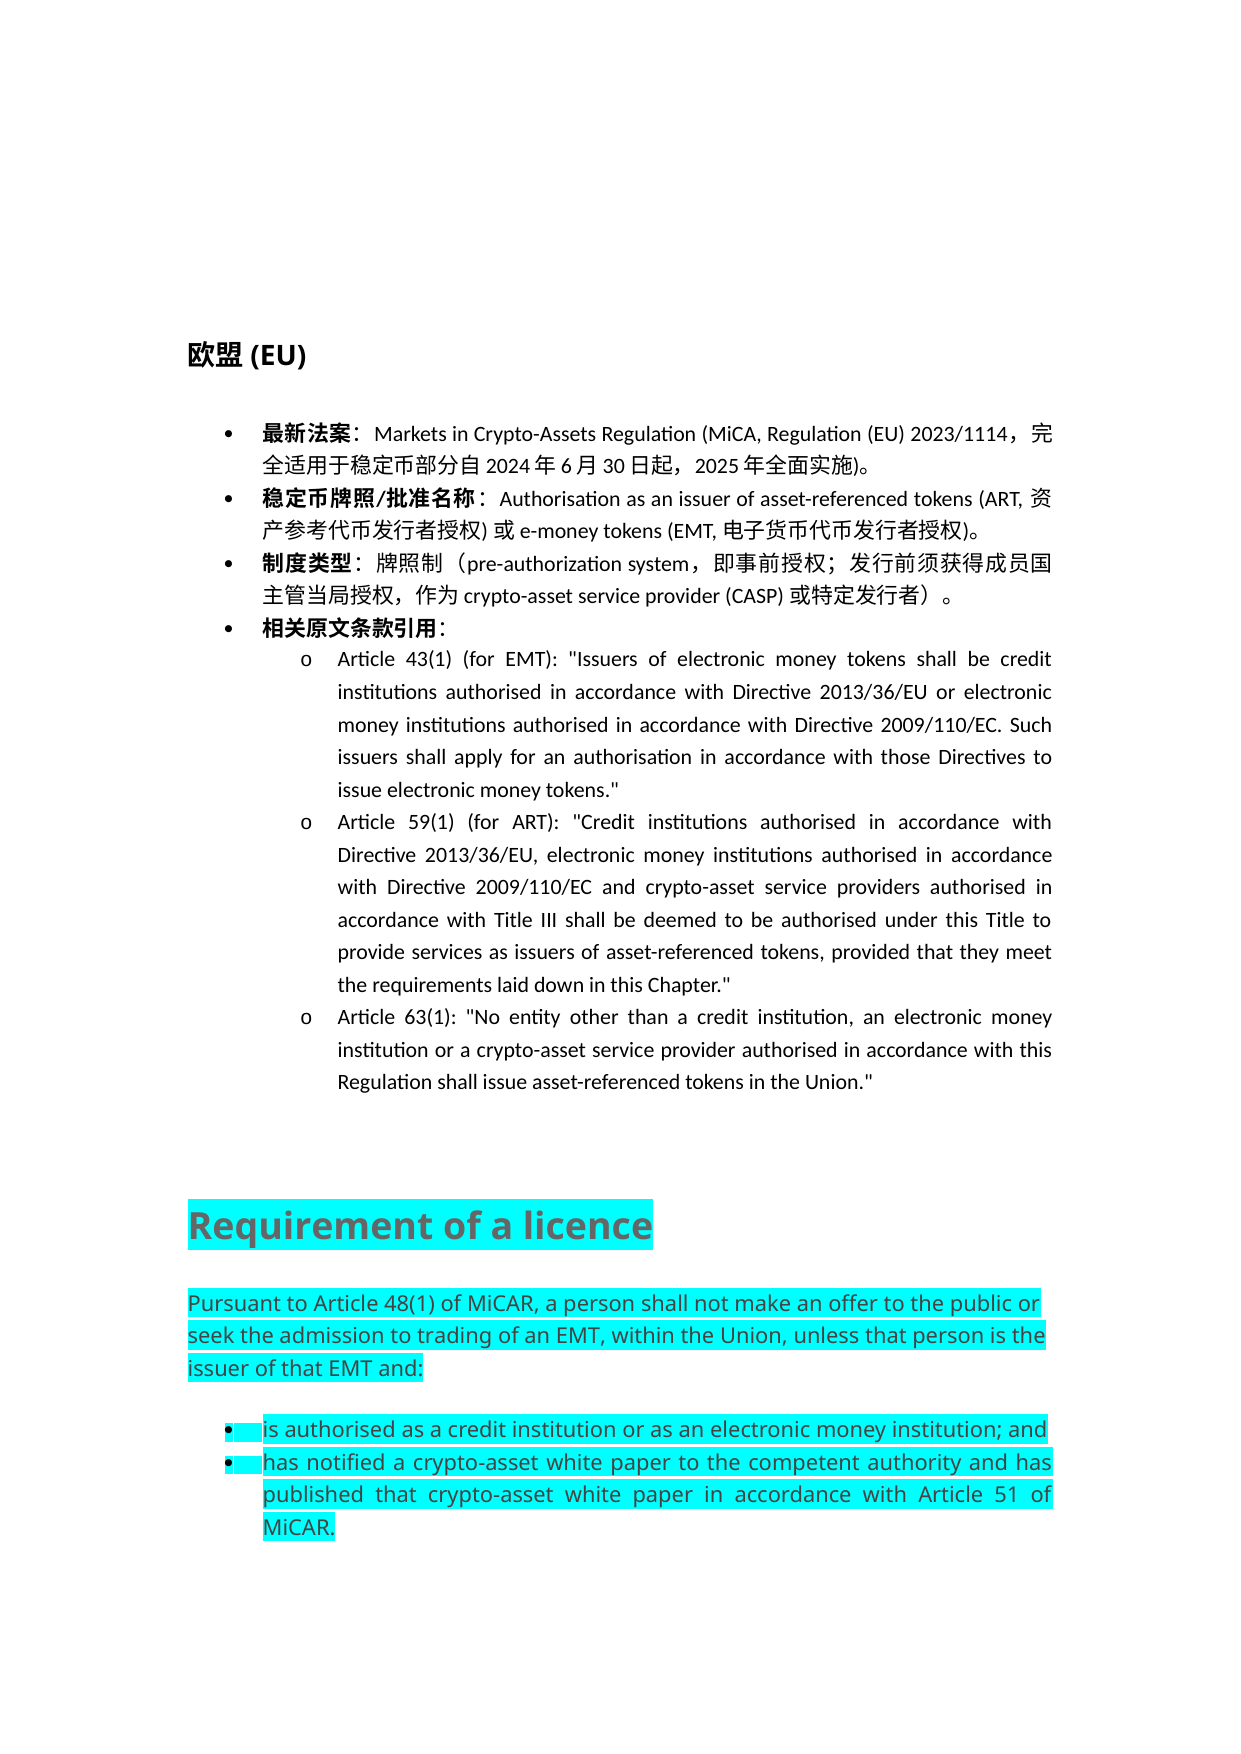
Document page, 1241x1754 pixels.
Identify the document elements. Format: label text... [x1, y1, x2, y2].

list 稳定币牌照/批准名称：Authorisation as an issuer of asset-referenced tokens (ART, 资产参考代币发行者授权) 或 e-money tokens (EMT, 电子货币代币发行者授权)。 [225, 480, 1053, 545]
list has notified a crypto-asset white paper to the competent authority and has published that crypto-asset white paper in accordance with Article 51 of MiCAR. [225, 1445, 1053, 1543]
list 制度类型：牌照制（pre-authorization system，即事前授权；发行前须获得成员国主管当局授权，作为crypto-asset service provider (CASP) 或特定发行者）。 [225, 545, 1053, 610]
text Pursuant to Article 48(1) of MiCAR, a person shall not make an offer to the public or seek the admission to trading of an EMT, within the Union, unless that person is the issuer of that EMT and: [187, 1286, 1053, 1384]
list 相关原文条款引用： [225, 610, 1053, 643]
list Article 63(1): "No entity other than a credit institution, an electronic money institution or a crypto-asset service provider authorised in accordance with this Regulation shall issue asset-referenced tokens in the Union." [300, 1000, 1053, 1098]
list Article 59(1) (for ART): "Credit institutions authorised in accordance with Directive 2013/36/EU, electronic money institutions authorised in accordance with Directive 2009/110/EC and crypto-asset service providers authorised in accordance with Title III shall be deemed to be authorised under this Title to provide services as issuers of asset-referenced tokens, provided that they meet the requirements laid down in this Chapter." [300, 805, 1053, 1000]
list is authorised as a credit institution or as an electronic money institution; and [225, 1413, 1053, 1445]
list 最新法案：Markets in Crypto-Assets Regulation (MiCA, Regulation (EU) 2023/1114，完全适用于稳定币部分自2024年6月30日起，2025年全面实施)。 [225, 415, 1053, 480]
list Article 43(1) (for EMT): "Issuers of electronic money tokens shall be credit institutions authorised in accordance with Directive 2013/36/EU or electronic money institutions authorised in accordance with Directive 2009/110/EC. Such issuers shall apply for an authorisation in accordance with those Directives to issue electronic money tokens." [300, 643, 1053, 805]
subtitle 欧盟 (EU) [187, 321, 1053, 386]
subtitle Requirement of a licence [187, 1192, 1053, 1257]
